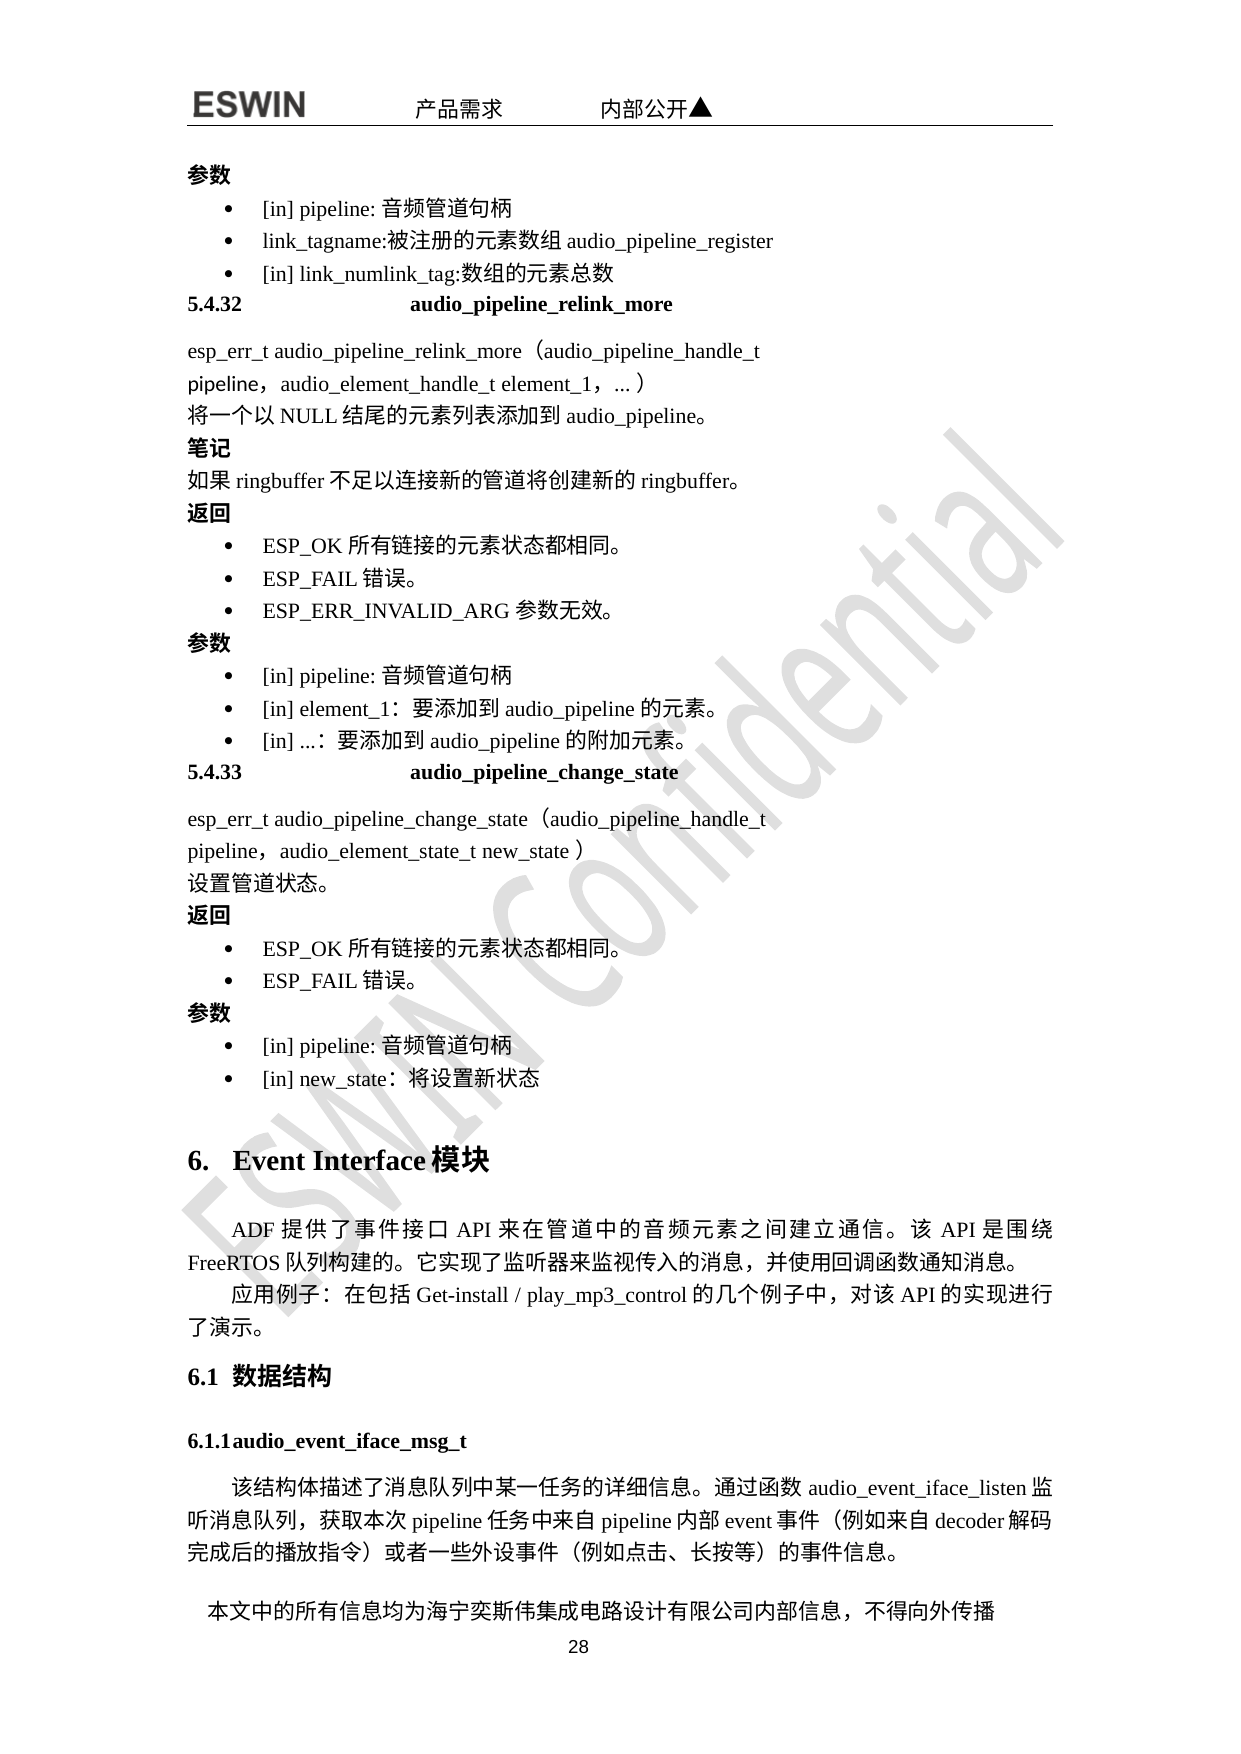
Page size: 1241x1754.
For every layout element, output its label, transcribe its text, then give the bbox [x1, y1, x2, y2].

list ESP_OK 所有链接的元素状态都相同。 [225, 528, 1053, 560]
text 如果 ringbuffer 不足以连接新的管道将创建新的 ringbuffer。 [187, 463, 1053, 495]
list [in] ...：要添加到 audio_pipeline 的附加元素。 [225, 723, 1053, 755]
list ESP_FAIL 错误。 [225, 560, 1053, 593]
list [in] pipeline: 音频管道句柄 [225, 190, 1053, 223]
text 参数 [187, 995, 1053, 1028]
list [in] element_1：要添加到 audio_pipeline 的元素。 [225, 690, 1053, 723]
text 返回 [187, 898, 1053, 930]
list ESP_FAIL 错误。 [225, 963, 1053, 995]
subtitle audio_event_iface_msg_t [187, 1425, 1053, 1457]
text 参数 [187, 625, 1053, 658]
text 参数 [187, 158, 1053, 190]
subtitle audio_pipeline_change_state [187, 755, 1053, 788]
picture [192, 89, 306, 118]
subtitle audio_pipeline_relink_more [187, 288, 1053, 320]
list [in] new_state：将设置新状态 [225, 1060, 1053, 1093]
list [in] link_numlink_tag:数组的元素总数 [225, 255, 1053, 288]
text 返回 [187, 495, 1053, 528]
subtitle Event Interface模块 [187, 1125, 1053, 1190]
list ESP_ERR_INVALID_ARG 参数无效。 [225, 593, 1053, 625]
list [in] pipeline: 音频管道句柄 [225, 658, 1053, 690]
text 将一个以 NULL 结尾的元素列表添加到 audio_pipeline。 [187, 398, 1053, 430]
list [in] pipeline: 音频管道句柄 [225, 1028, 1053, 1060]
text 该结构体描述了消息队列中某一任务的详细信息。通过函数audio_event_iface_listen监听消息队列，获取本次pipeline任务中来自pipeline内部event事件（例如来自decoder解码完成后的播放指令）或者一些外设事件（例如点击、长按等）的事件信息。 [187, 1470, 1053, 1567]
text esp_err_t audio_pipeline_relink_more（audio_pipeline_handle_t pipeline，audio_element_handle_t element_1，... ） [187, 333, 1053, 398]
text ADF提供了事件接口API来在管道中的音频元素之间建立通信。该API是围绕FreeRTOS队列构建的。它实现了监听器来监视传入的消息，并使用回调函数通知消息。 [187, 1212, 1053, 1277]
list ESP_OK 所有链接的元素状态都相同。 [225, 930, 1053, 963]
text 设置管道状态。 [187, 865, 1053, 898]
text 笔记 [187, 430, 1053, 463]
subtitle 数据结构 [187, 1342, 1053, 1407]
text esp_err_t audio_pipeline_change_state（audio_pipeline_handle_t pipeline，audio_element_state_t new_state ） [187, 800, 1053, 865]
list link_tagname:被注册的元素数组audio_pipeline_register [225, 223, 1053, 255]
text 应用例子：在包括Get-install / play_mp3_control的几个例子中，对该API的实现进行了演示。 [187, 1277, 1053, 1342]
